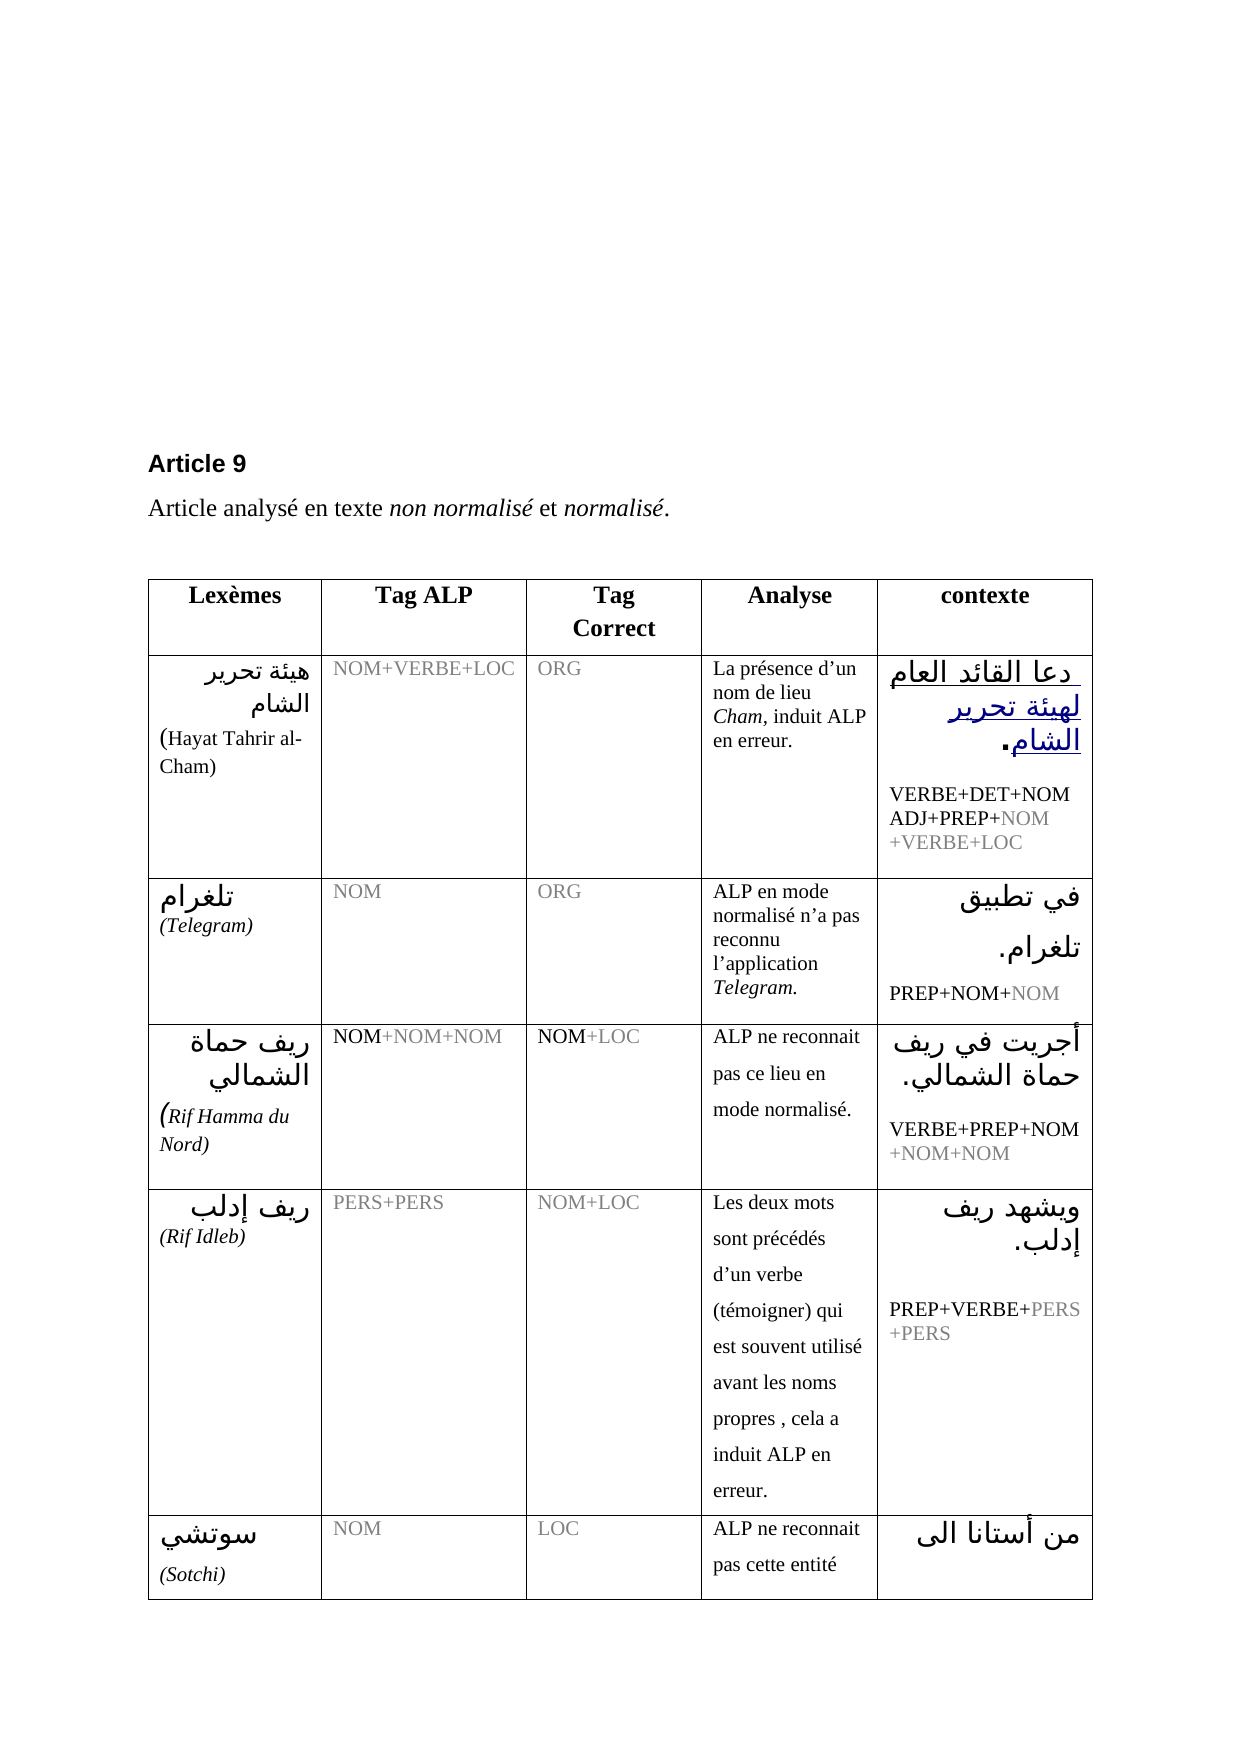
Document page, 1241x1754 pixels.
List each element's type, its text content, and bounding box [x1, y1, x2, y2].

table_cell ORG [527, 656, 701, 878]
table_cell هيئة تحرير الشام (Hayat Tahrir al-Cham) [149, 656, 321, 878]
table_header contexte [878, 580, 1092, 655]
table_cell NOM [322, 1516, 526, 1599]
table_cell ويشهد ريف إدلب. PREP+VERBE+PERS +PERS [878, 1190, 1092, 1515]
table_header Lexèmes [149, 580, 321, 655]
table_cell تلغرام (Telegram) [149, 879, 321, 1023]
table_cell La présence d’un nom de lieu Cham, induit ALP en erreur. [702, 656, 877, 878]
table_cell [702, 1516, 877, 1599]
table_cell في تطبيق تلغرام. PREP+NOM+NOM [878, 879, 1092, 1023]
table_cell دعا القائد العام لهيئة تحرير الشام. VERBE+DET+NOM ADJ+PREP+NOM +VERBE+LOC [878, 656, 1092, 878]
table_cell سوتشي (Sotchi) [149, 1516, 321, 1599]
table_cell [878, 1516, 1092, 1599]
table_header Tag Correct [527, 580, 701, 655]
table_cell NOM+NOM+NOM [322, 1025, 526, 1189]
table_header Tag ALP [322, 580, 526, 655]
table_cell ALP ne reconnait pas ce lieu en mode normalisé. [702, 1025, 877, 1189]
table_cell NOM+LOC [527, 1190, 701, 1515]
table_cell ALP en mode normalisé n’a pas reconnu l’application Telegram. [702, 879, 877, 1023]
table_cell NOM+VERBE+LOC [322, 656, 526, 878]
table_cell NOM [322, 879, 526, 1023]
table_cell ريف حماة الشمالي (Rif Hamma du Nord) [149, 1025, 321, 1189]
text Article 9 [148, 449, 1093, 478]
table_cell PERS+PERS [322, 1190, 526, 1515]
table_cell ORG [527, 879, 701, 1023]
table_cell أجريت في ريف حماة الشمالي. VERBE+PREP+NOM +NOM+NOM [878, 1025, 1092, 1189]
table_cell ريف إدلب (Rif Idleb) [149, 1190, 321, 1515]
table_cell Les deux mots sont précédés d’un verbe (témoigner) qui est souvent utilisé avant les noms propres , cela a induit ALP en erreur. [702, 1190, 877, 1515]
table_header Analyse [702, 580, 877, 655]
table_cell NOM+LOC [527, 1025, 701, 1189]
table_cell LOC [527, 1516, 701, 1599]
text Article analysé en texte non normalisé et normalisé. [148, 493, 1093, 521]
